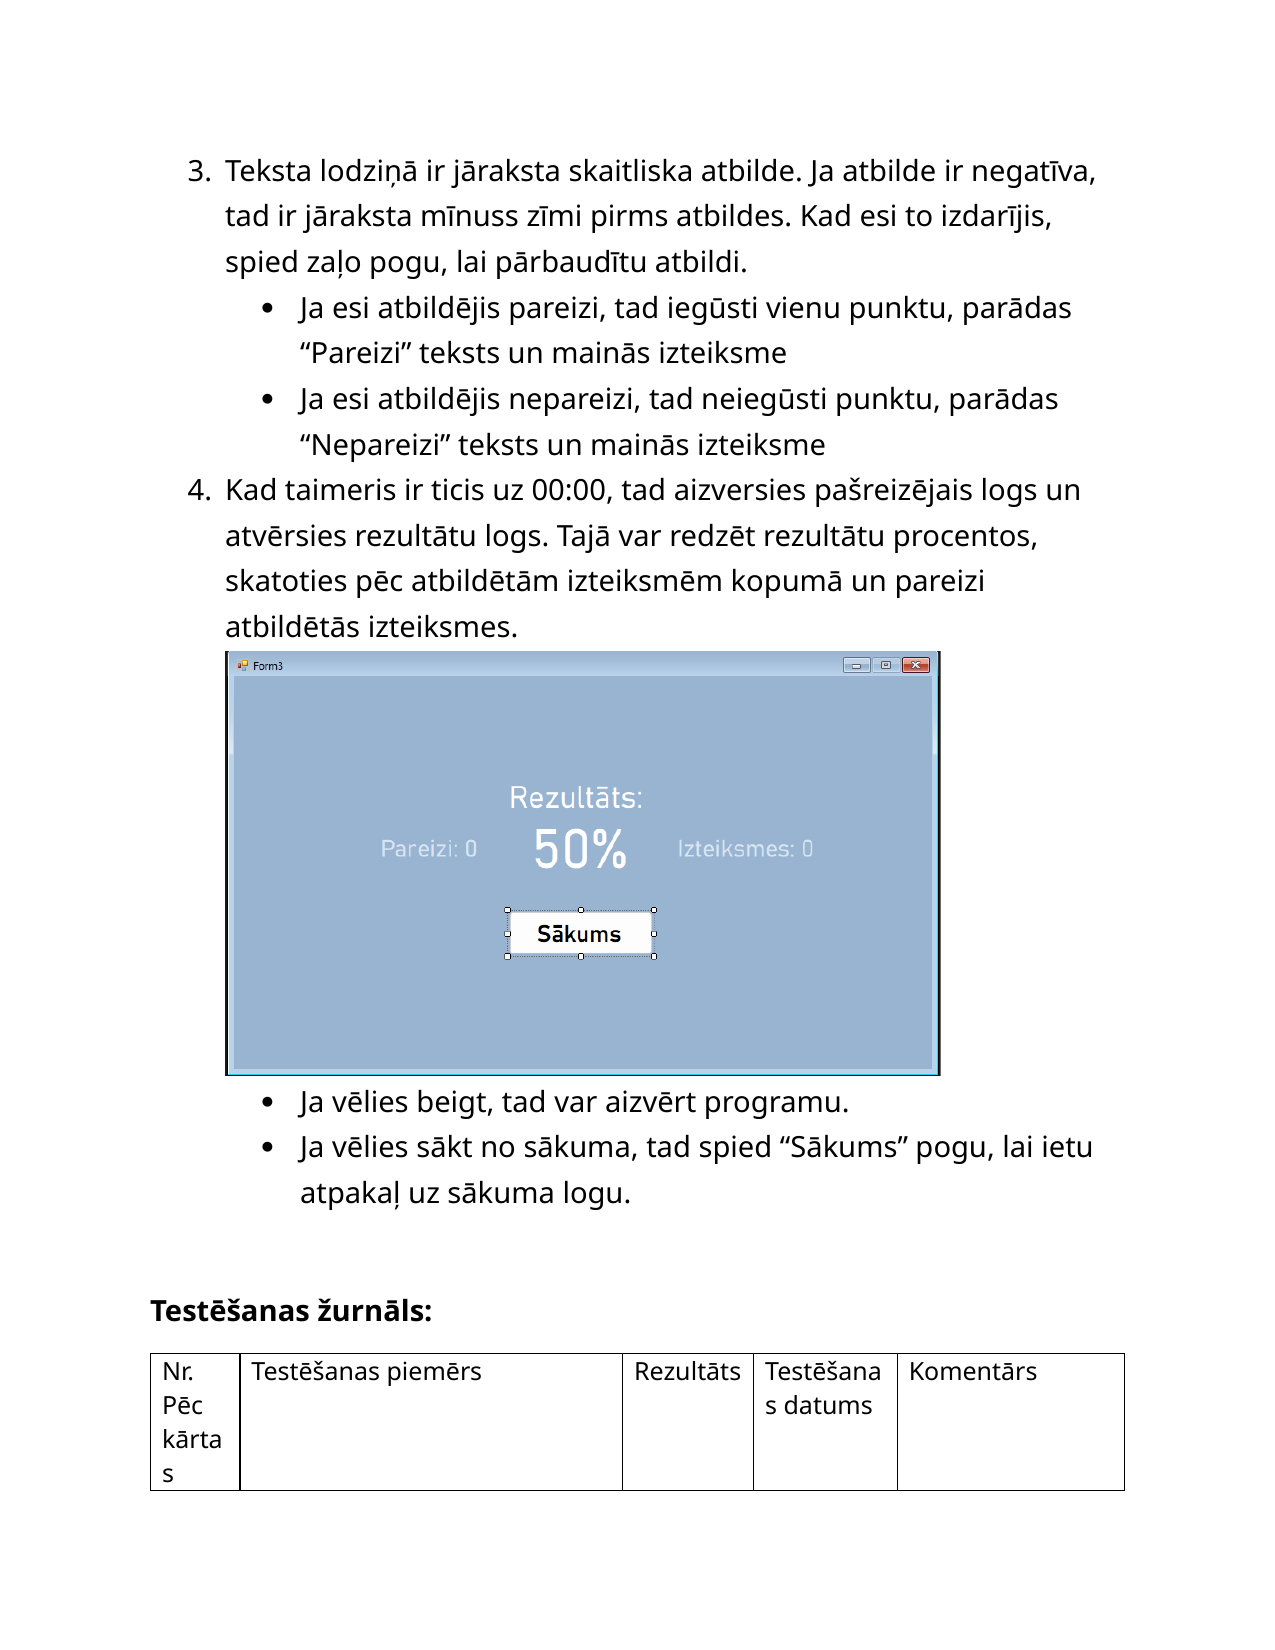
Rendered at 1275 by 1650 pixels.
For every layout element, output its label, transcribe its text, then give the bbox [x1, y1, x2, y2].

list Ja vēlies beigt, tad var aizvērt programu. [262, 1081, 1125, 1121]
table_header Komentārs [898, 1354, 1124, 1490]
list Ja vēlies sākt no sākuma, tad spied “Sākums” pogu, lai ietu atpakaļ uz sākuma logu. [262, 1127, 1125, 1212]
list Ja esi atbildējis nepareizi, tad neiegūsti punktu, parādas “Nepareizi” teksts un mainās izteiksme [262, 378, 1125, 463]
text Testēšanas žurnāls: [150, 1291, 1125, 1330]
table_header Rezultāts [623, 1354, 753, 1490]
table_header Testēšanas piemērs [241, 1354, 622, 1490]
picture [225, 651, 941, 1076]
list Teksta lodziņā ir jāraksta skaitliska atbilde. Ja atbilde ir negatīva, tad ir jāraksta mīnuss zīmi pirms atbildes. Kad esi to izdarījis, spied zaļo pogu, lai pārbaudītu atbildi. [187, 150, 1125, 281]
list Ja esi atbildējis pareizi, tad iegūsti vienu punktu, parādas “Pareizi” teksts un mainās izteiksme [262, 287, 1125, 372]
table_header Testēšanas datums [754, 1354, 897, 1490]
table_header Nr. Pēc kārtas [151, 1354, 239, 1490]
